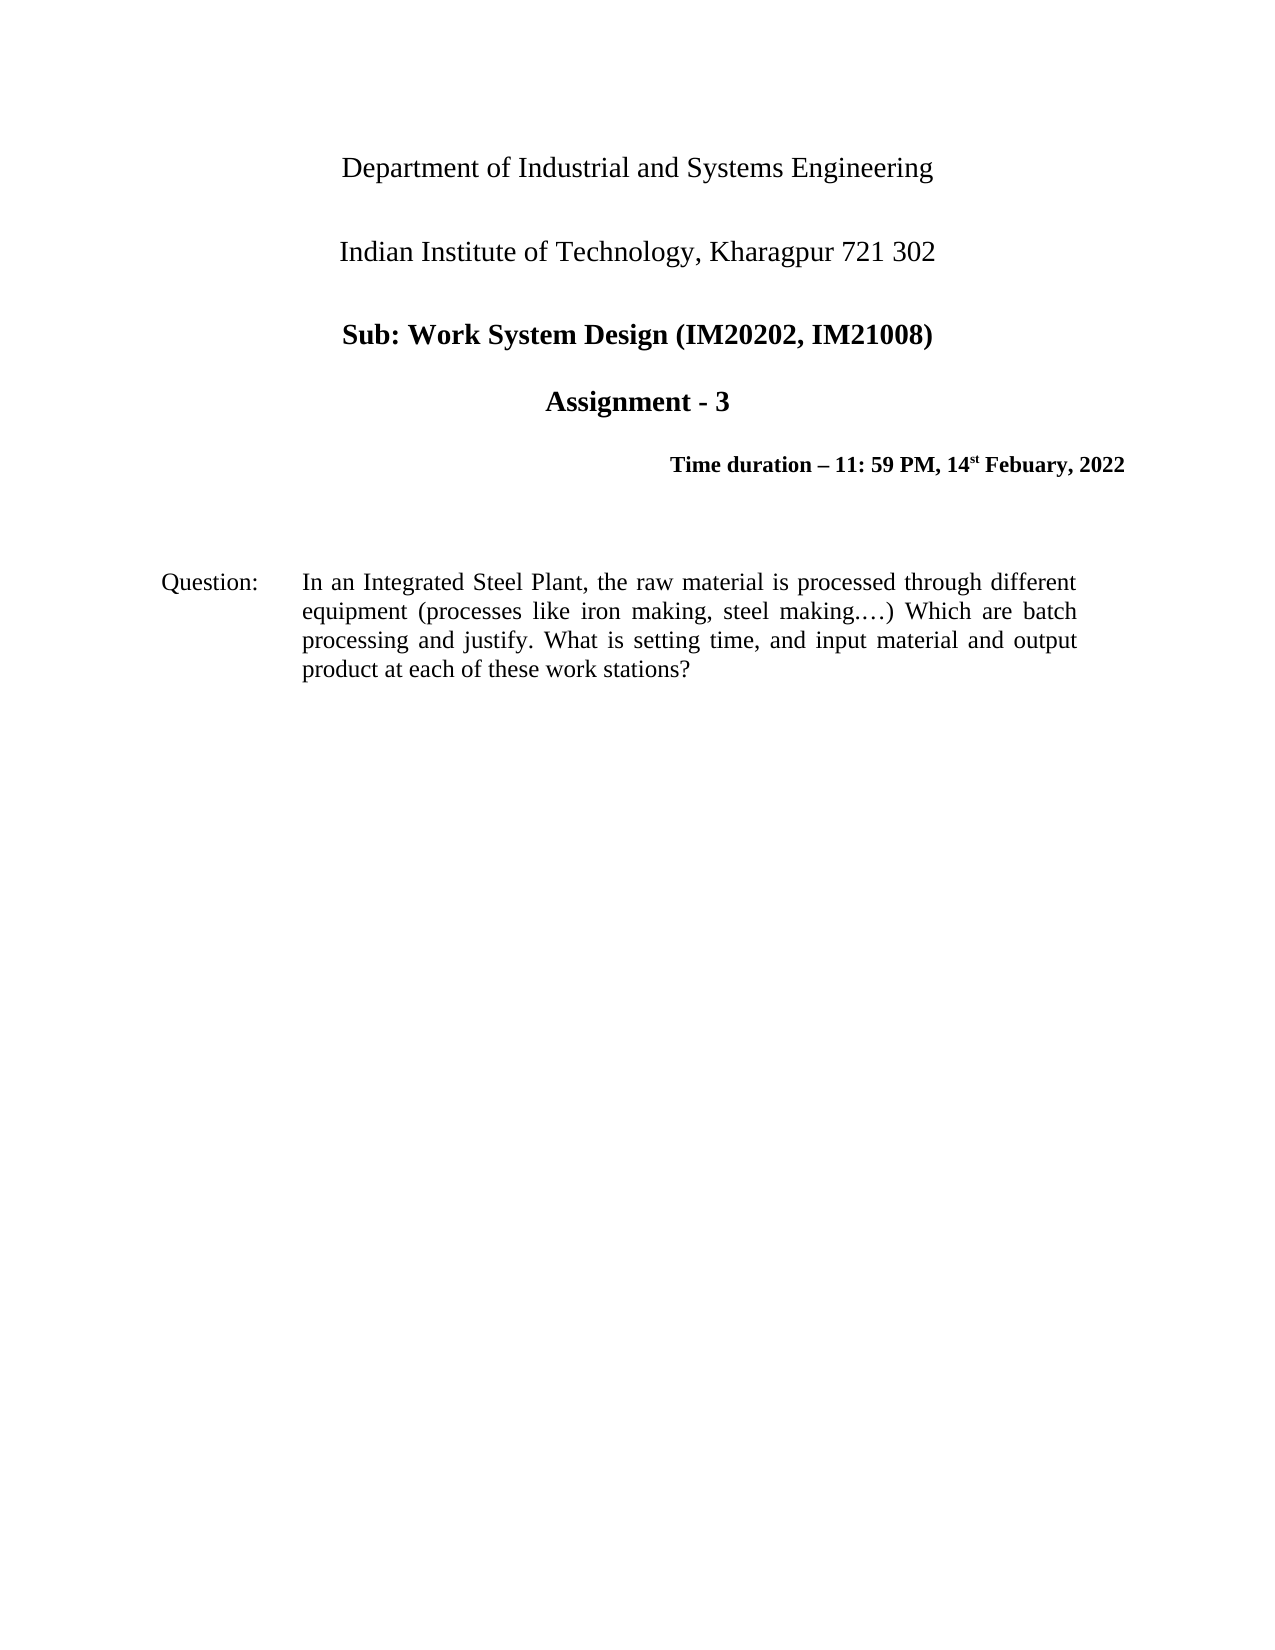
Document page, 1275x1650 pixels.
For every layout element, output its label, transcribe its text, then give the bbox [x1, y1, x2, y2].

table_header Question: [150, 568, 291, 702]
text Indian Institute of Technology, Kharagpur 721 302 [150, 234, 1125, 267]
text Sub: Work System Design (IM20202, IM21008) [150, 317, 1125, 351]
text Assignment - 3 [150, 384, 1125, 418]
text Time duration – 11: 59 PM, 14st Febuary, 2022 [150, 451, 1125, 478]
table_header In an Integrated Steel Plant, the raw material is processed through different equipment (processes like iron making, steel making.…) Which are batch processing and justify. What is setting time, and input material and output product at each of these work stations? [291, 568, 1089, 702]
text Department of Industrial and Systems Engineering [150, 150, 1125, 183]
